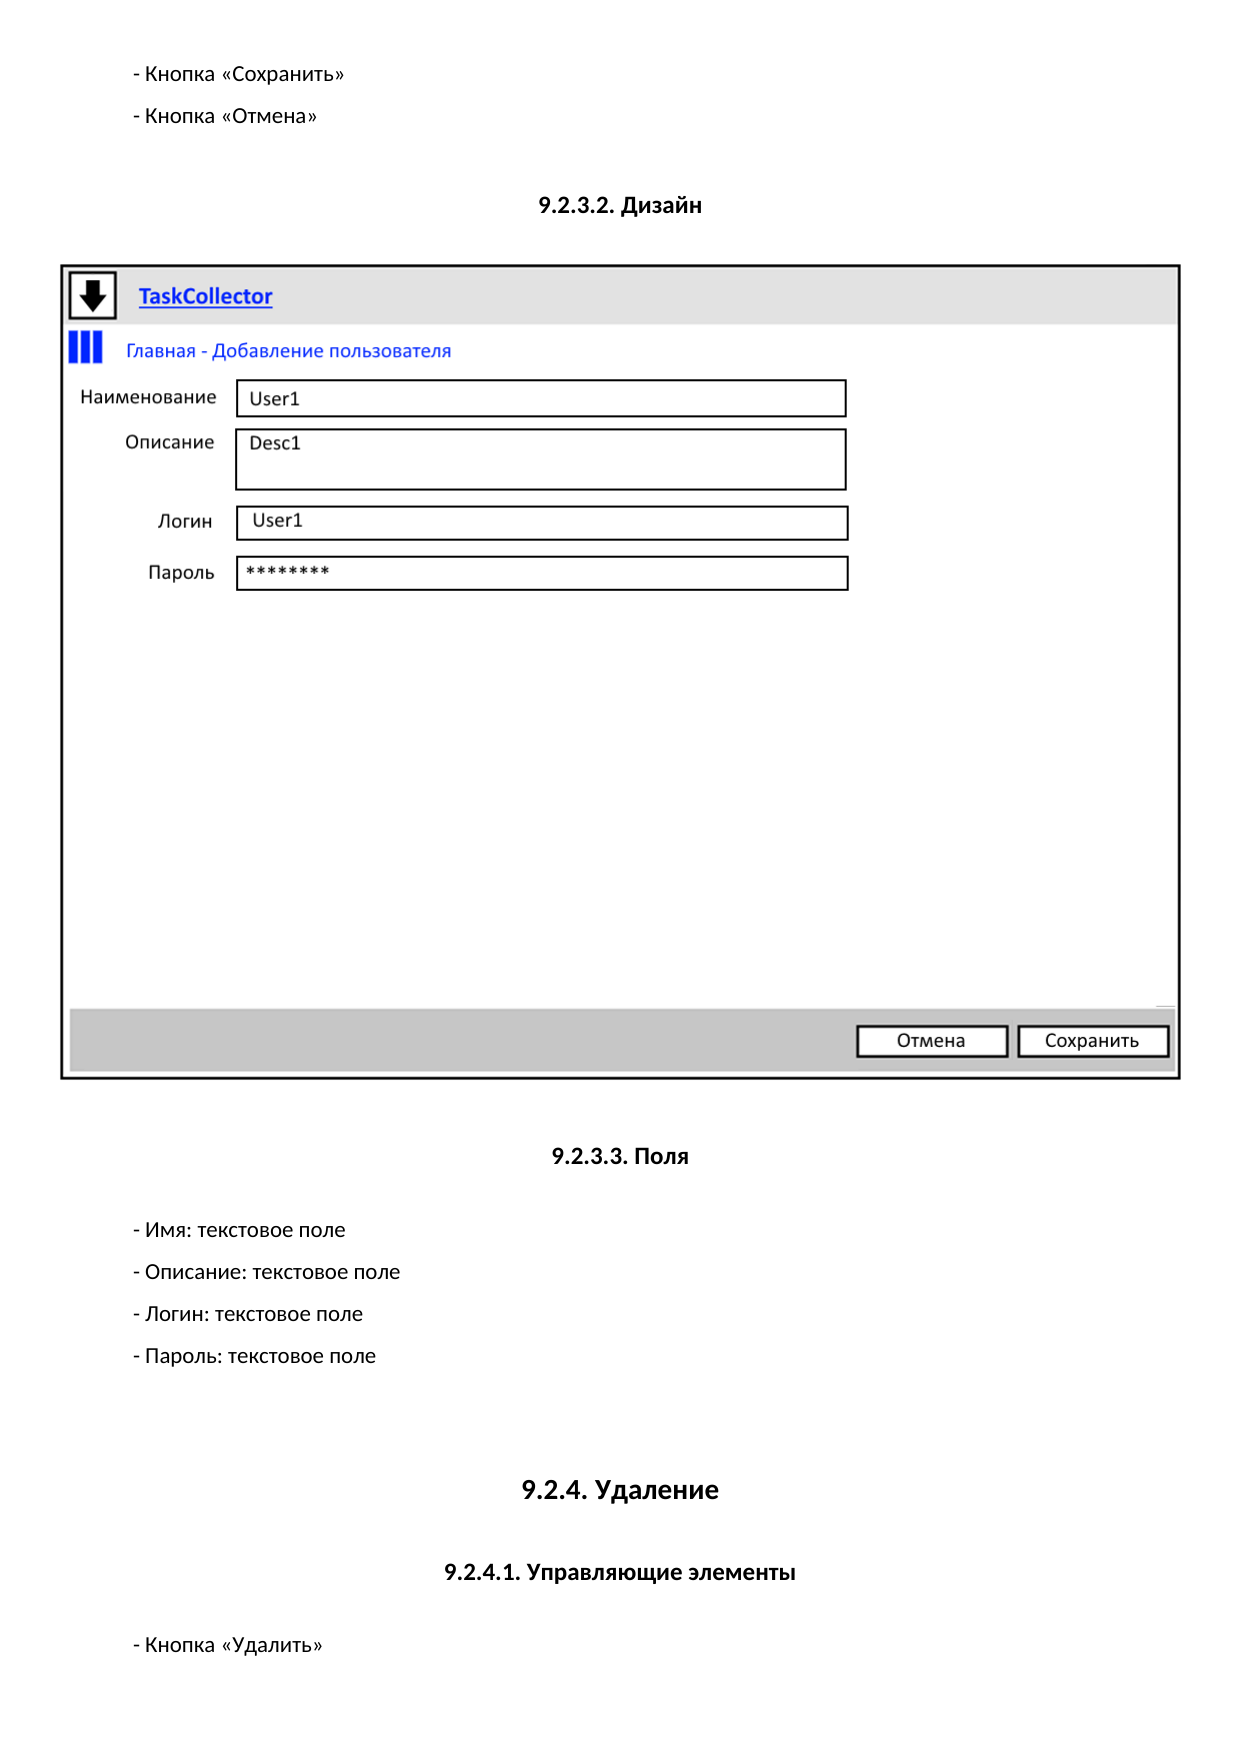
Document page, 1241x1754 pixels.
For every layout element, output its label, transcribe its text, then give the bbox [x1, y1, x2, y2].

text - Кнопка «Отмена» [59, 101, 1181, 129]
subtitle 9.2.4. Удаление [59, 1471, 1181, 1507]
text - Описание: текстовое поле [59, 1257, 1181, 1285]
text - Имя: текстовое поле [59, 1215, 1181, 1243]
subtitle 9.2.4.1. Управляющие элементы [59, 1556, 1181, 1586]
text - Кнопка «Удалить» [59, 1631, 1181, 1659]
text - Кнопка «Сохранить» [59, 59, 1181, 87]
text - Логин: текстовое поле [59, 1299, 1181, 1327]
picture [59, 264, 1182, 1081]
subtitle 9.2.3.3. Поля [59, 1140, 1181, 1171]
subtitle 9.2.3.2. Дизайн [59, 189, 1181, 220]
text - Пароль: текстовое поле [59, 1341, 1181, 1369]
